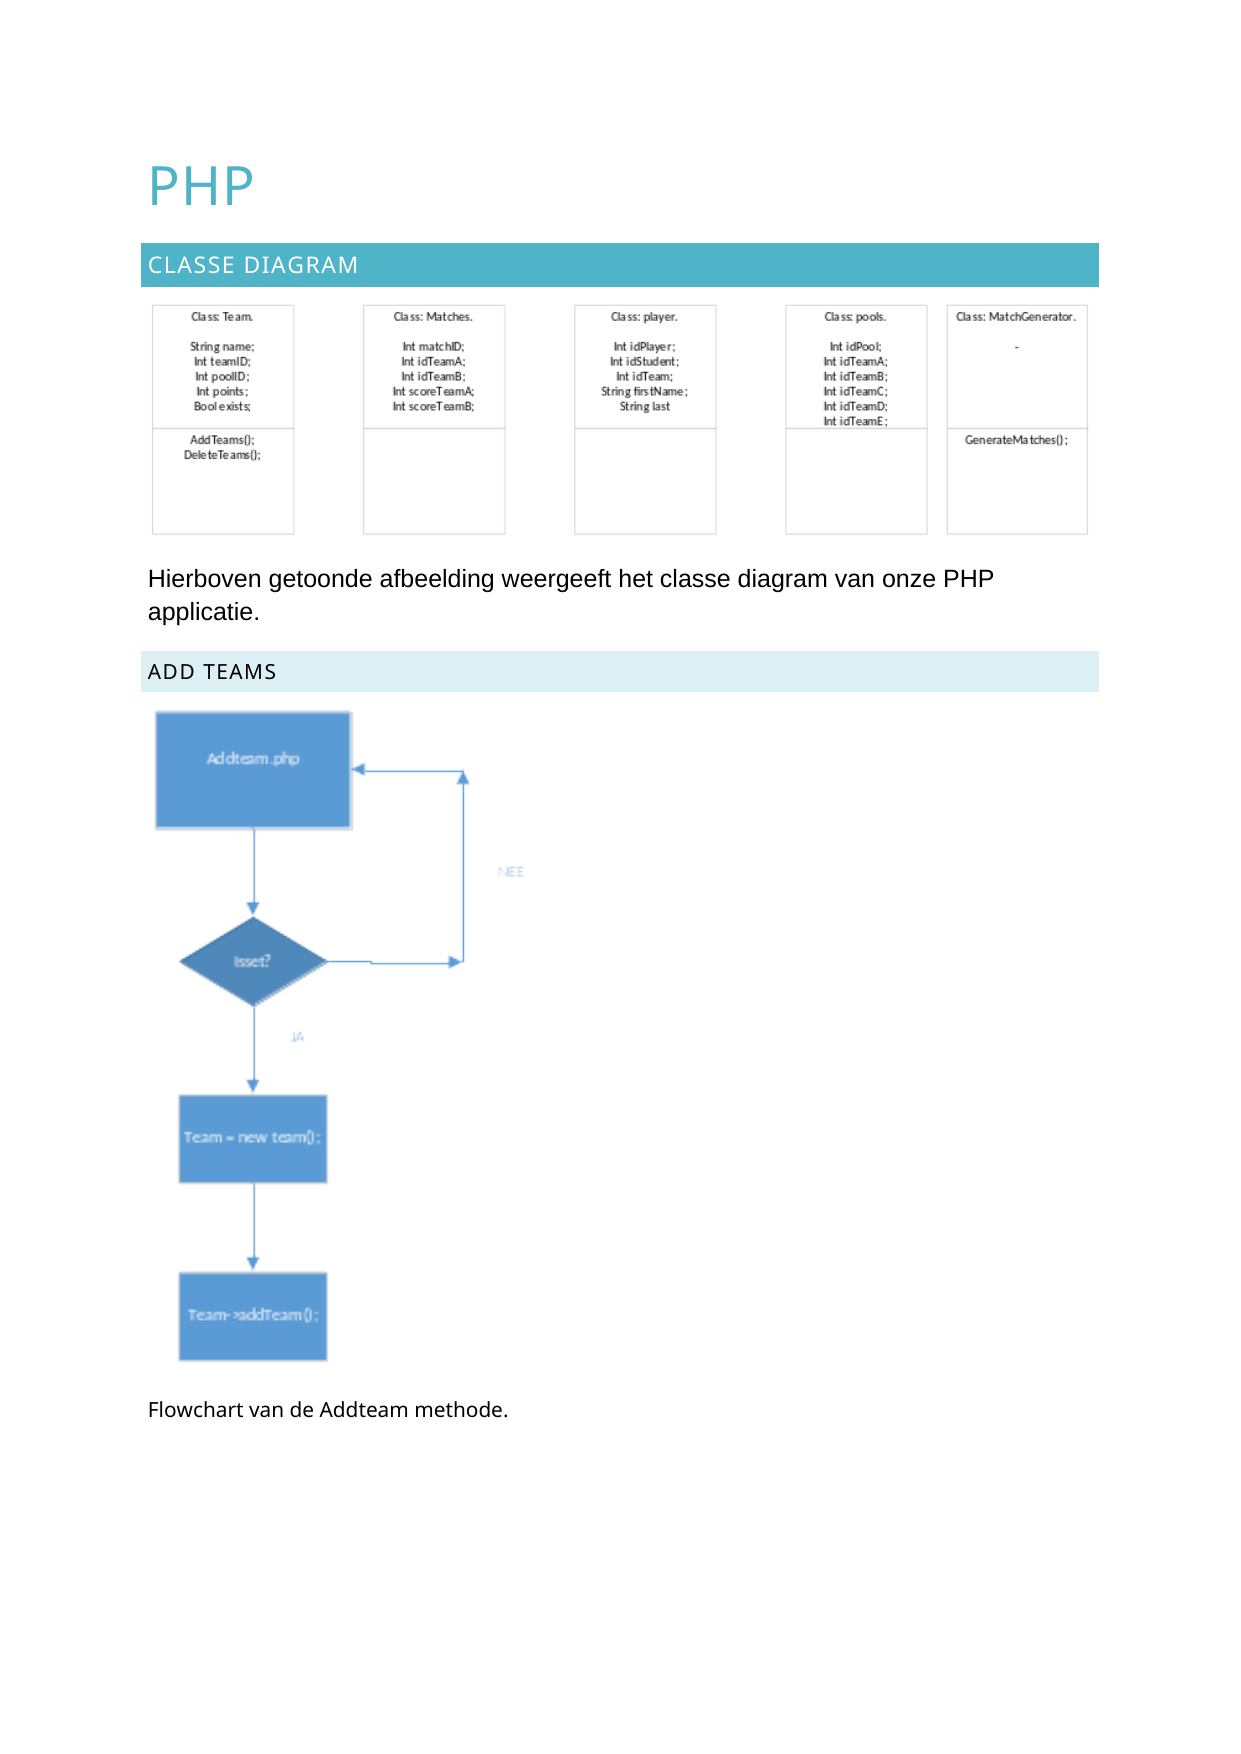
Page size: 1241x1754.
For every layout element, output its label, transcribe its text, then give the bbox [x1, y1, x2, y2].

subtitle Add teams [148, 657, 1093, 686]
title php [148, 148, 1093, 221]
subtitle Classe diagram [148, 249, 1093, 280]
text Flowchart van de Addteam methode. [148, 1396, 1093, 1424]
text Hierboven getoonde afbeelding weergeeft het classe diagram van onze PHP applicatie. [148, 564, 1093, 626]
